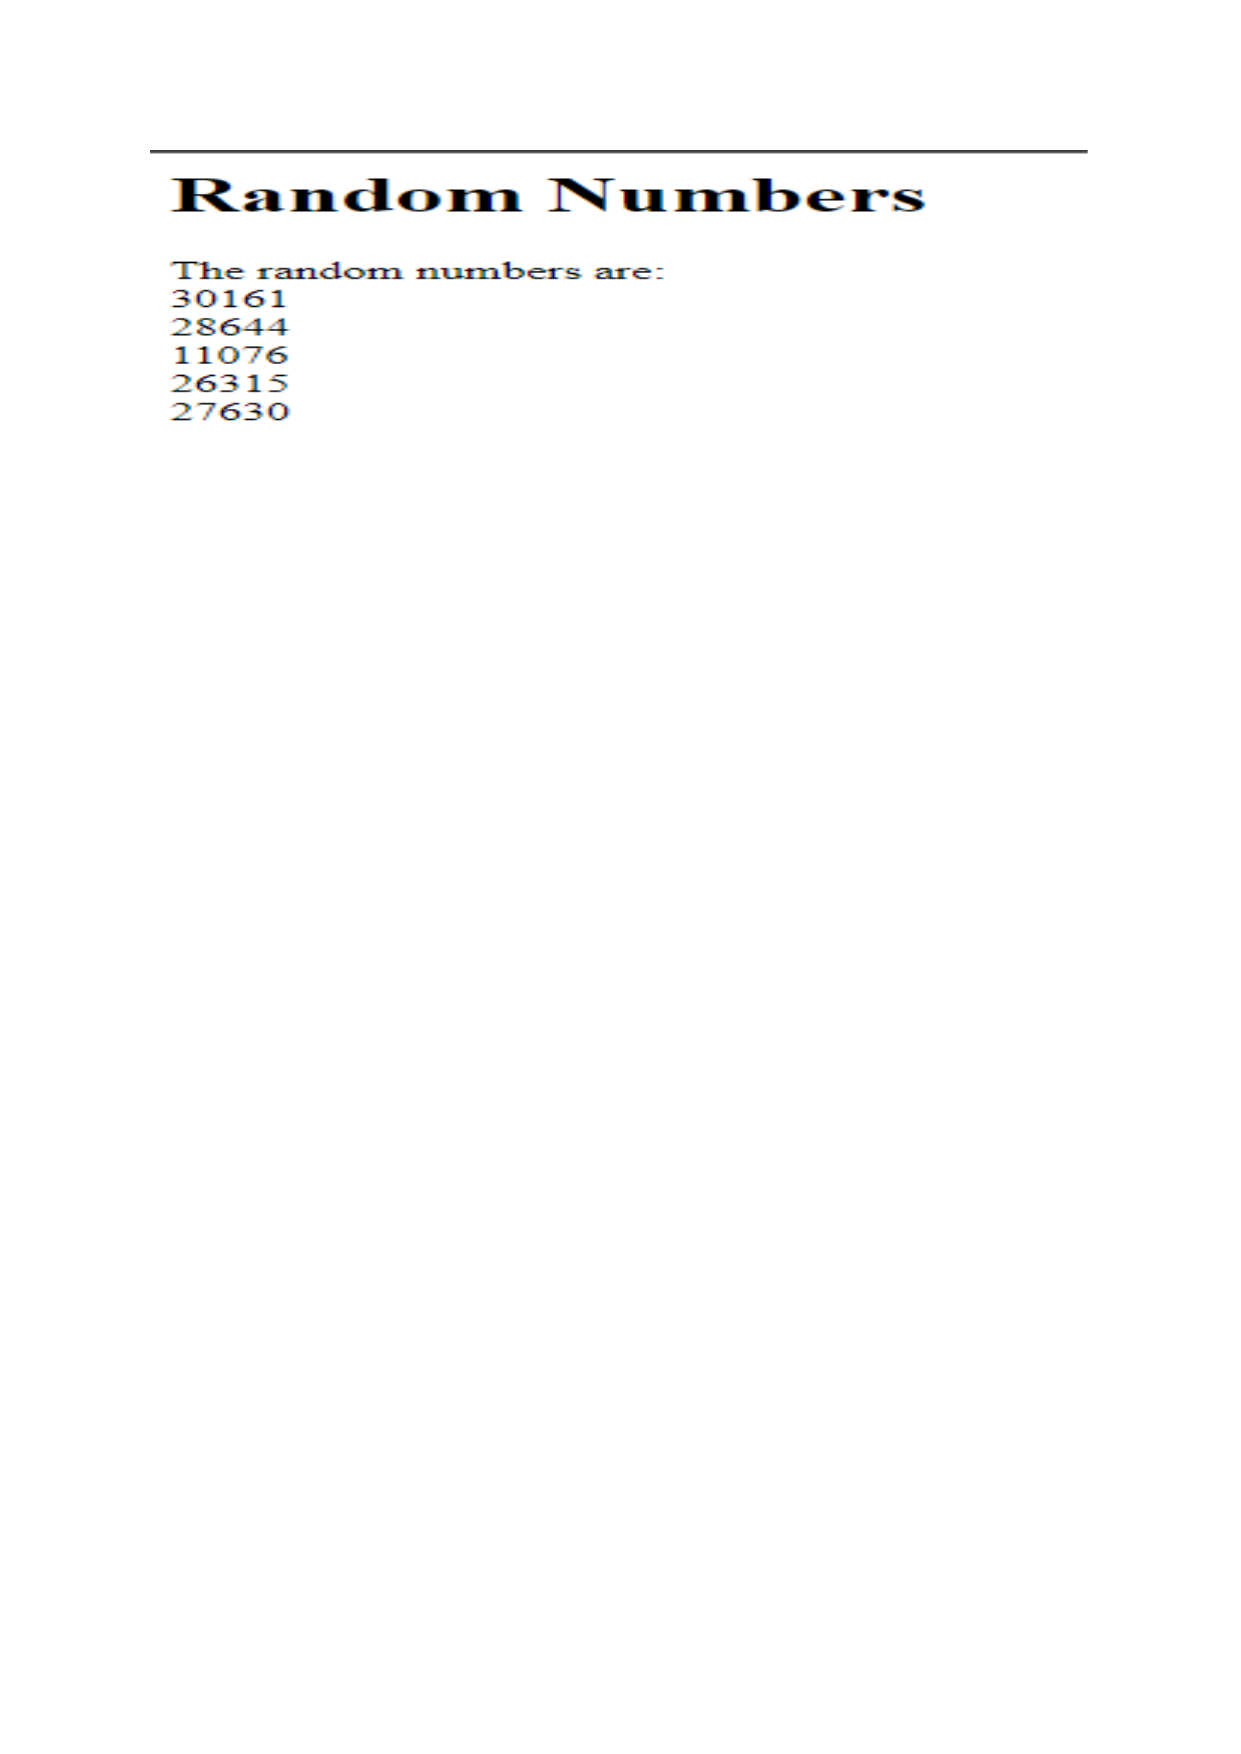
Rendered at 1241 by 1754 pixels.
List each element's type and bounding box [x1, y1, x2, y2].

picture [150, 150, 1088, 466]
